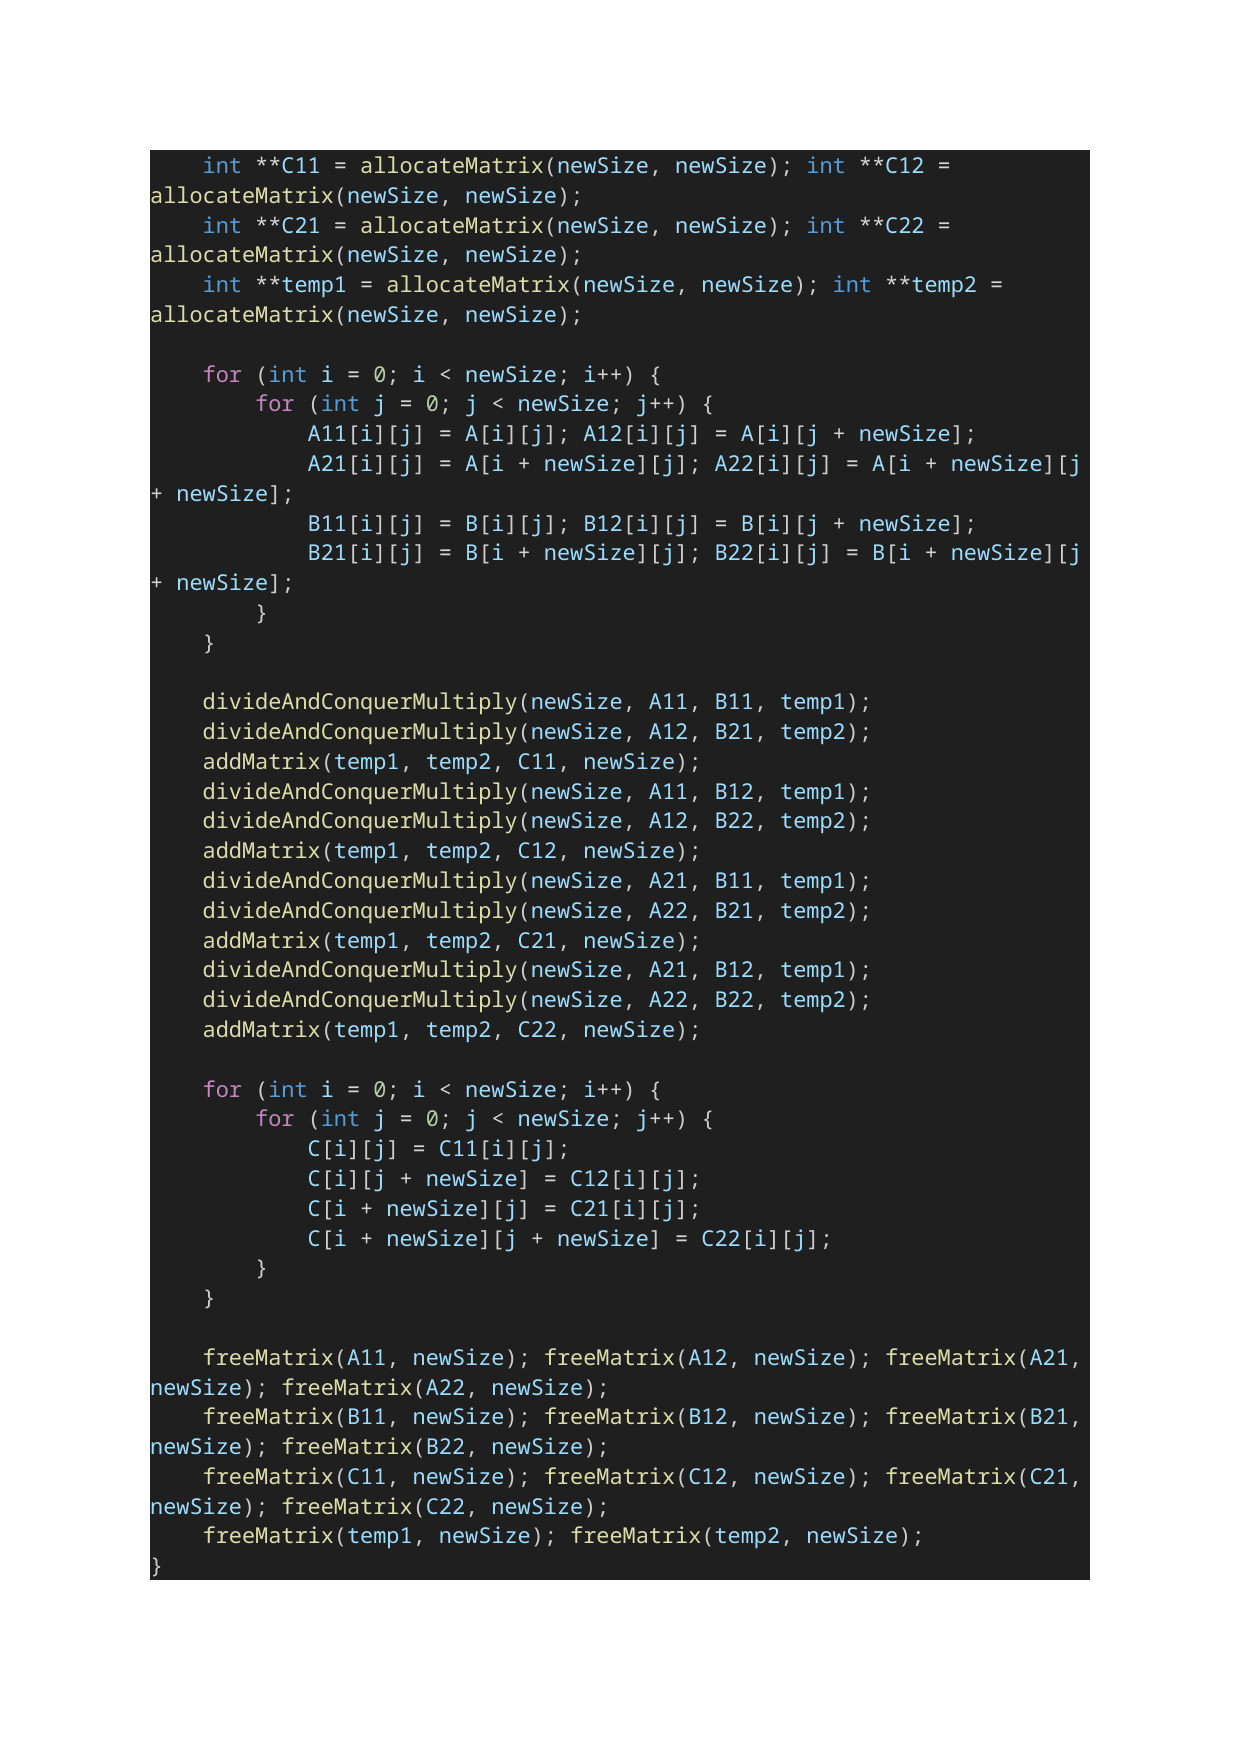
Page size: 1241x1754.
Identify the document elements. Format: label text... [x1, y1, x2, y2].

text for (int j = 0; j < newSize; j++) { [150, 388, 1090, 418]
text addMatrix(temp1, temp2, C12, newSize); [150, 835, 1090, 865]
text A21[i][j] = A[i + newSize][j]; A22[i][j] = A[i + newSize][j + newSize]; [150, 448, 1090, 507]
text divideAndConquerMultiply(newSize, A11, B11, temp1); [150, 686, 1090, 716]
text divideAndConquerMultiply(newSize, A21, B11, temp1); [150, 865, 1090, 895]
text divideAndConquerMultiply(newSize, A11, B12, temp1); [150, 776, 1090, 805]
text } [150, 597, 1090, 627]
text divideAndConquerMultiply(newSize, A12, B22, temp2); [150, 805, 1090, 835]
text divideAndConquerMultiply(newSize, A12, B21, temp2); [150, 716, 1090, 746]
text freeMatrix(B11, newSize); freeMatrix(B12, newSize); freeMatrix(B21, newSize); freeMatrix(B22, newSize); [150, 1401, 1090, 1461]
text for (int i = 0; i < newSize; i++) { [150, 1073, 1090, 1103]
text divideAndConquerMultiply(newSize, A21, B12, temp1); [150, 954, 1090, 984]
text addMatrix(temp1, temp2, C11, newSize); [150, 746, 1090, 776]
text B11[i][j] = B[i][j]; B12[i][j] = B[i][j + newSize]; [150, 507, 1090, 537]
text addMatrix(temp1, temp2, C22, newSize); [150, 1014, 1090, 1044]
text B21[i][j] = B[i + newSize][j]; B22[i][j] = B[i + newSize][j + newSize]; [150, 537, 1090, 597]
text divideAndConquerMultiply(newSize, A22, B21, temp2); [150, 895, 1090, 924]
text C[i][j + newSize] = C12[i][j]; [150, 1163, 1090, 1193]
text int **temp1 = allocateMatrix(newSize, newSize); int **temp2 = allocateMatrix(newSize, newSize); [150, 269, 1090, 329]
text freeMatrix(A11, newSize); freeMatrix(A12, newSize); freeMatrix(A21, newSize); freeMatrix(A22, newSize); [150, 1342, 1090, 1401]
text freeMatrix(temp1, newSize); freeMatrix(temp2, newSize); [150, 1520, 1090, 1550]
text C[i + newSize][j] = C21[i][j]; [150, 1193, 1090, 1222]
text addMatrix(temp1, temp2, C21, newSize); [150, 924, 1090, 954]
text } [150, 627, 1090, 656]
text int **C21 = allocateMatrix(newSize, newSize); int **C22 = allocateMatrix(newSize, newSize); [150, 209, 1090, 269]
text divideAndConquerMultiply(newSize, A22, B22, temp2); [150, 984, 1090, 1014]
text } [150, 1282, 1090, 1312]
text for (int j = 0; j < newSize; j++) { [150, 1103, 1090, 1133]
text freeMatrix(C11, newSize); freeMatrix(C12, newSize); freeMatrix(C21, newSize); freeMatrix(C22, newSize); [150, 1461, 1090, 1520]
text } [150, 1252, 1090, 1282]
text A11[i][j] = A[i][j]; A12[i][j] = A[i][j + newSize]; [150, 418, 1090, 448]
text C[i + newSize][j + newSize] = C22[i][j]; [150, 1222, 1090, 1252]
text for (int i = 0; i < newSize; i++) { [150, 358, 1090, 388]
text C[i][j] = C11[i][j]; [150, 1133, 1090, 1163]
text int **C11 = allocateMatrix(newSize, newSize); int **C12 = allocateMatrix(newSize, newSize); [150, 150, 1090, 209]
text } [150, 1550, 1090, 1580]
